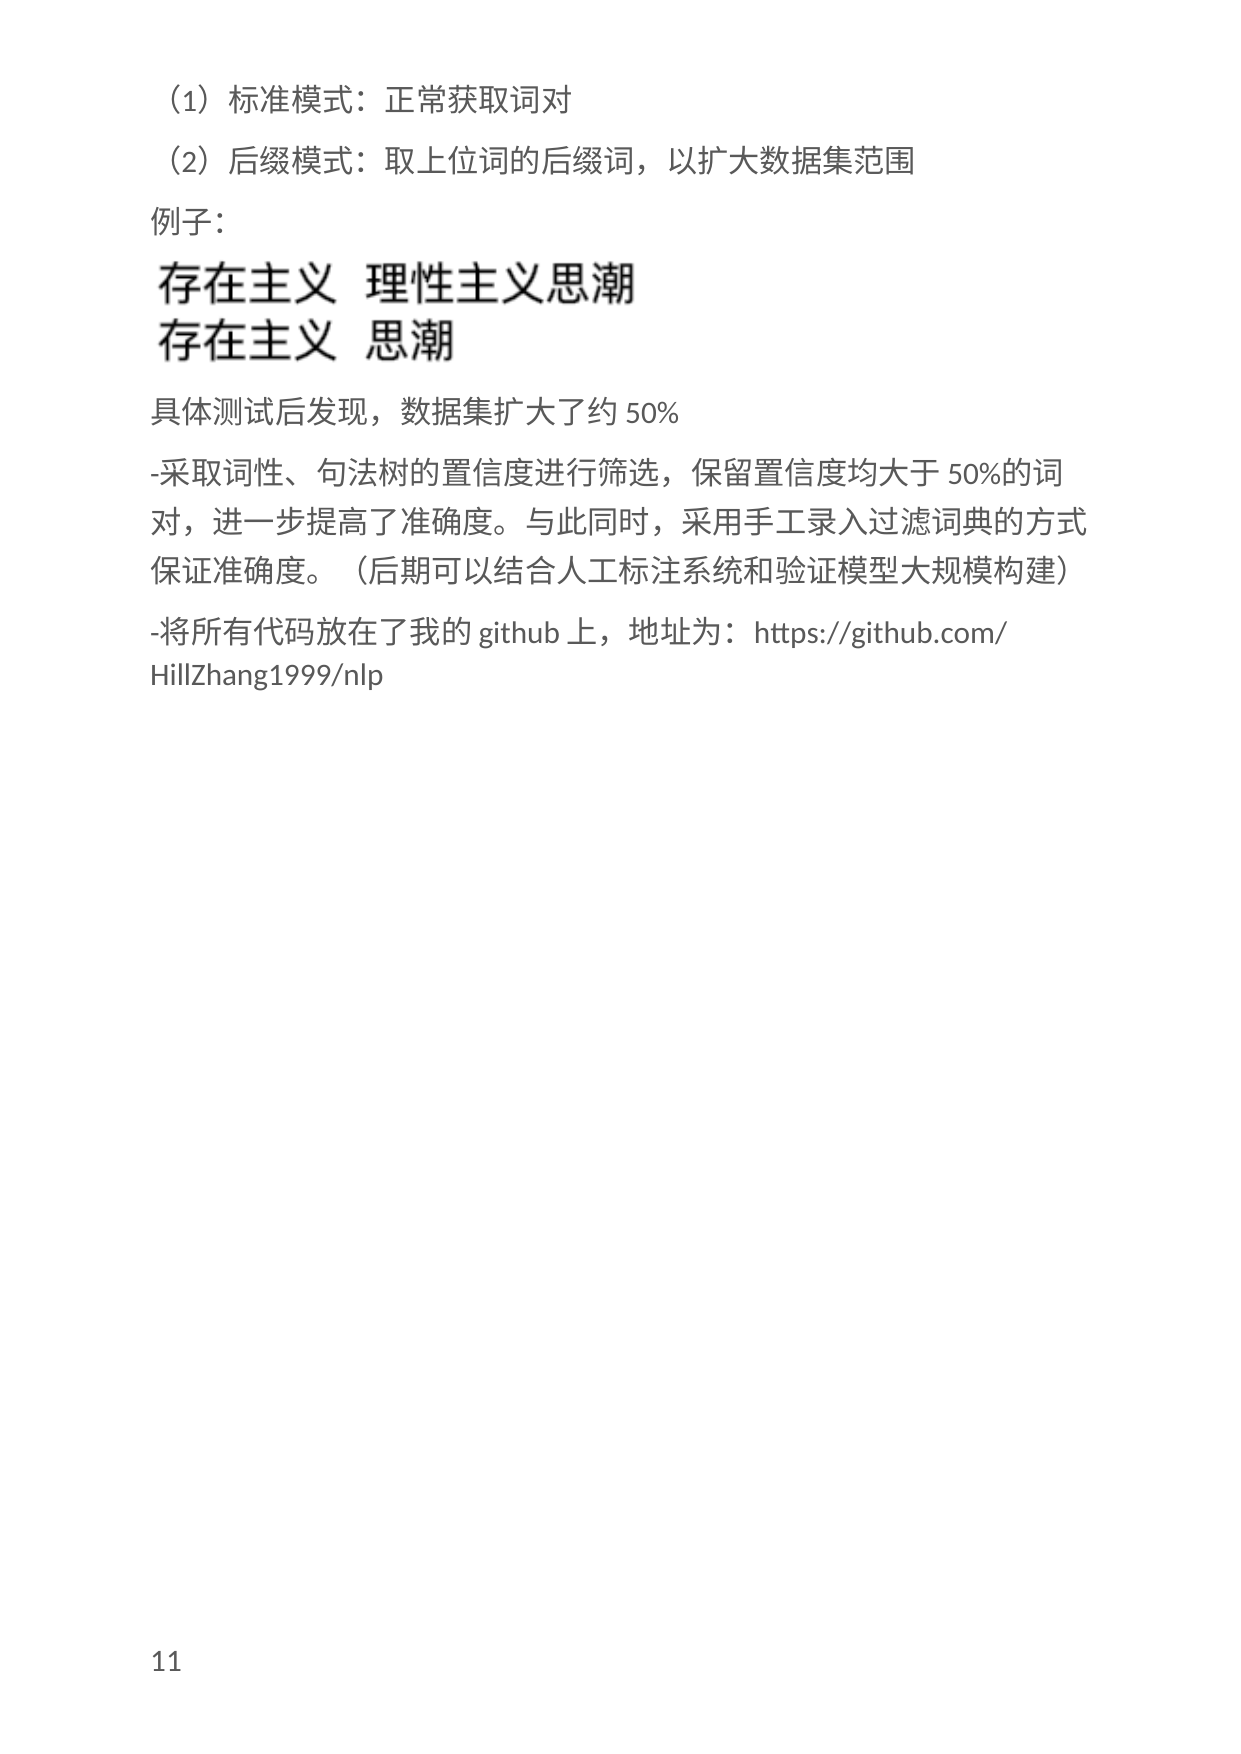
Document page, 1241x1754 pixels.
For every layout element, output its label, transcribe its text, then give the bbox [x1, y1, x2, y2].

text -采取词性、句法树的置信度进行筛选，保留置信度均大于50%的词对，进一步提高了准确度。与此同时，采用手工录入过滤词典的方式保证准确度。（后期可以结合人工标注系统和验证模型大规模构建） [150, 448, 1090, 591]
text （1）标准模式：正常获取词对 [150, 75, 1090, 120]
picture [150, 258, 640, 372]
text （2）后缀模式：取上位词的后缀词，以扩大数据集范围 [150, 136, 1090, 181]
text -将所有代码放在了我的github上，地址为：https://github.com/HillZhang1999/nlp [150, 607, 1090, 693]
text 例子： [150, 197, 1090, 243]
text 具体测试后发现，数据集扩大了约50% [150, 387, 1090, 432]
